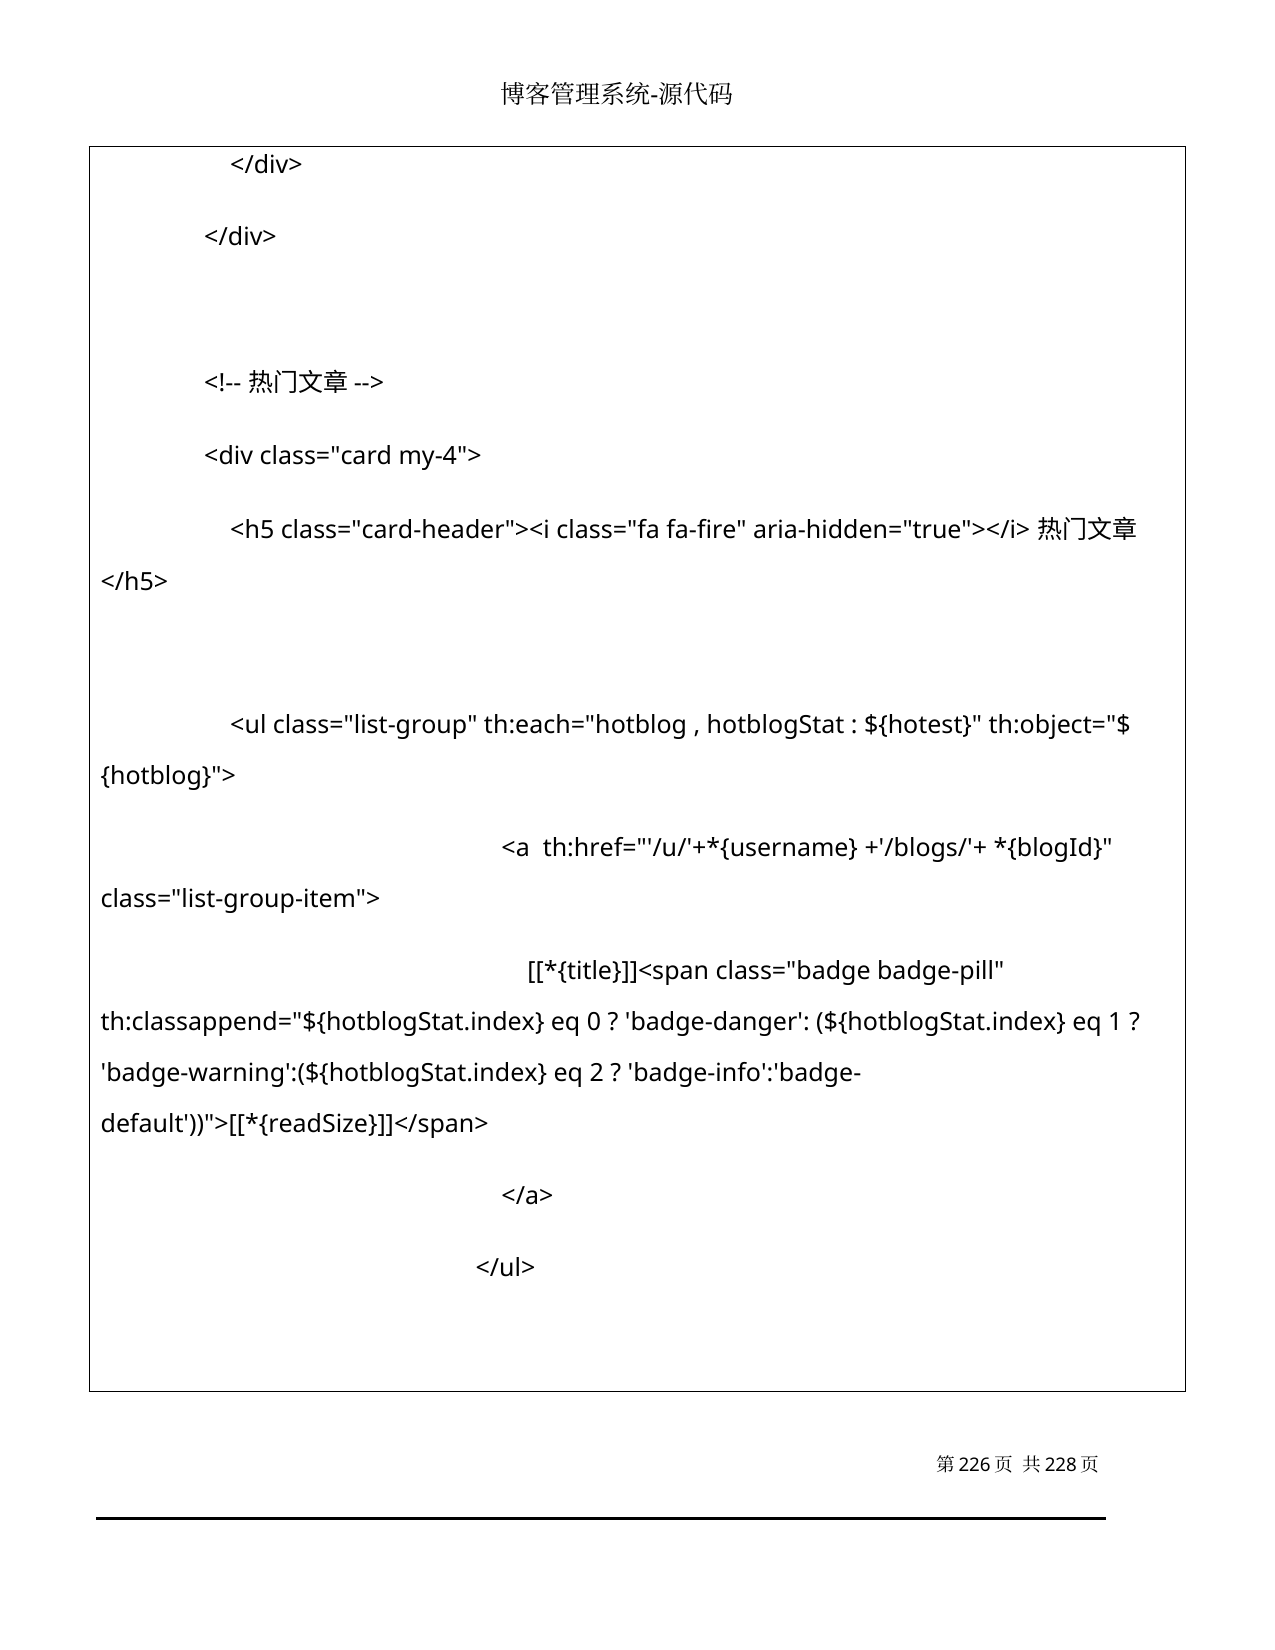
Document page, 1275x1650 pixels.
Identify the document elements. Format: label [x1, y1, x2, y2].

table_header [90, 147, 1185, 1391]
